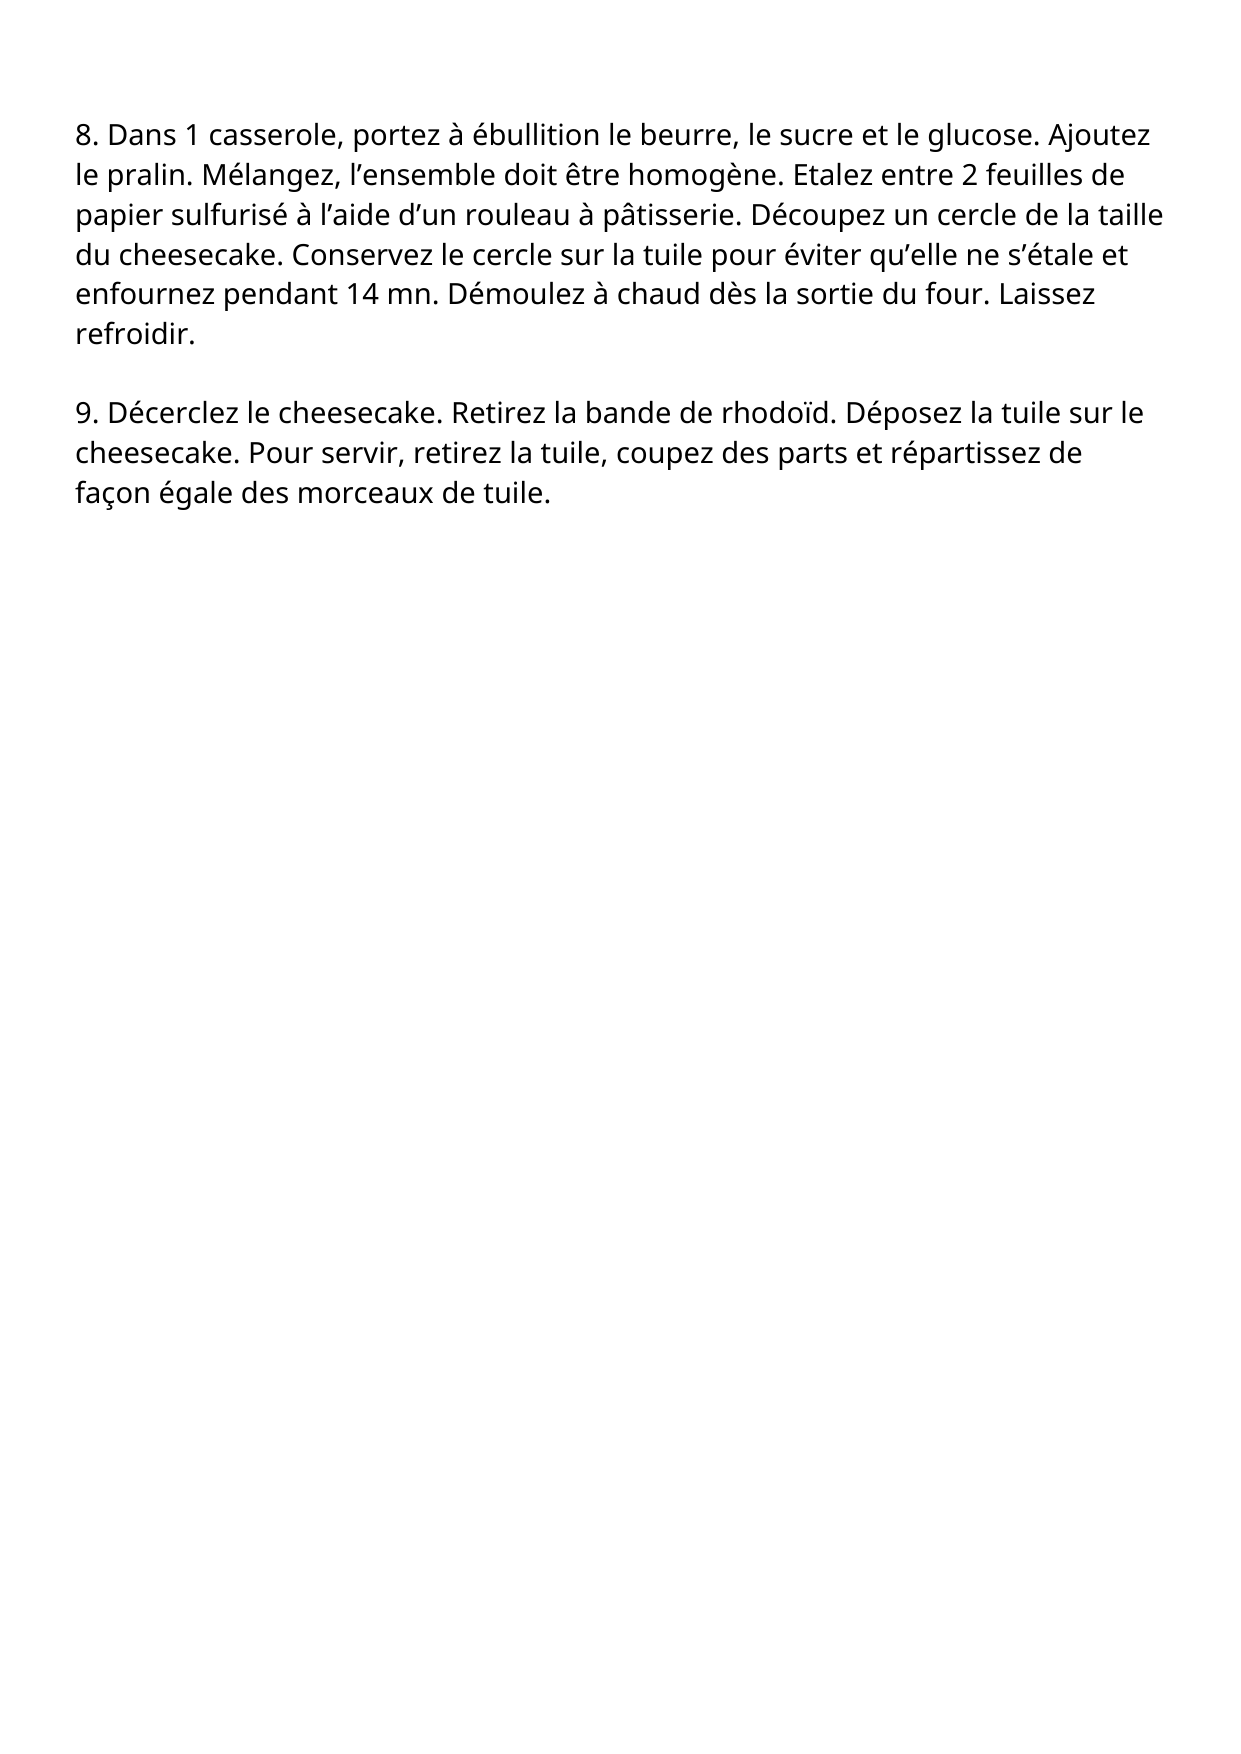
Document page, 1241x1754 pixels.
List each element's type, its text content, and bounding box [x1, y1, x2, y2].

text 8. Dans 1 casserole, portez à ébullition le beurre, le sucre et le glucose. Ajoutez le pralin. Mélangez, l’ensemble doit être homogène. Etalez entre 2 feuilles de papier sulfurisé à l’aide d’un rouleau à pâtisserie. Découpez un cercle de la taille du cheesecake. Conservez le cercle sur la tuile pour éviter qu’elle ne s’étale et enfournez pendant 14 mn. Démoulez à chaud dès la sortie du four. Laissez refroidir. [75, 115, 1165, 353]
text 9. Décerclez le cheesecake. Retirez la bande de rhodoïd. Déposez la tuile sur le cheesecake. Pour servir, retirez la tuile, coupez des parts et répartissez de façon égale des morceaux de tuile. [75, 392, 1165, 512]
